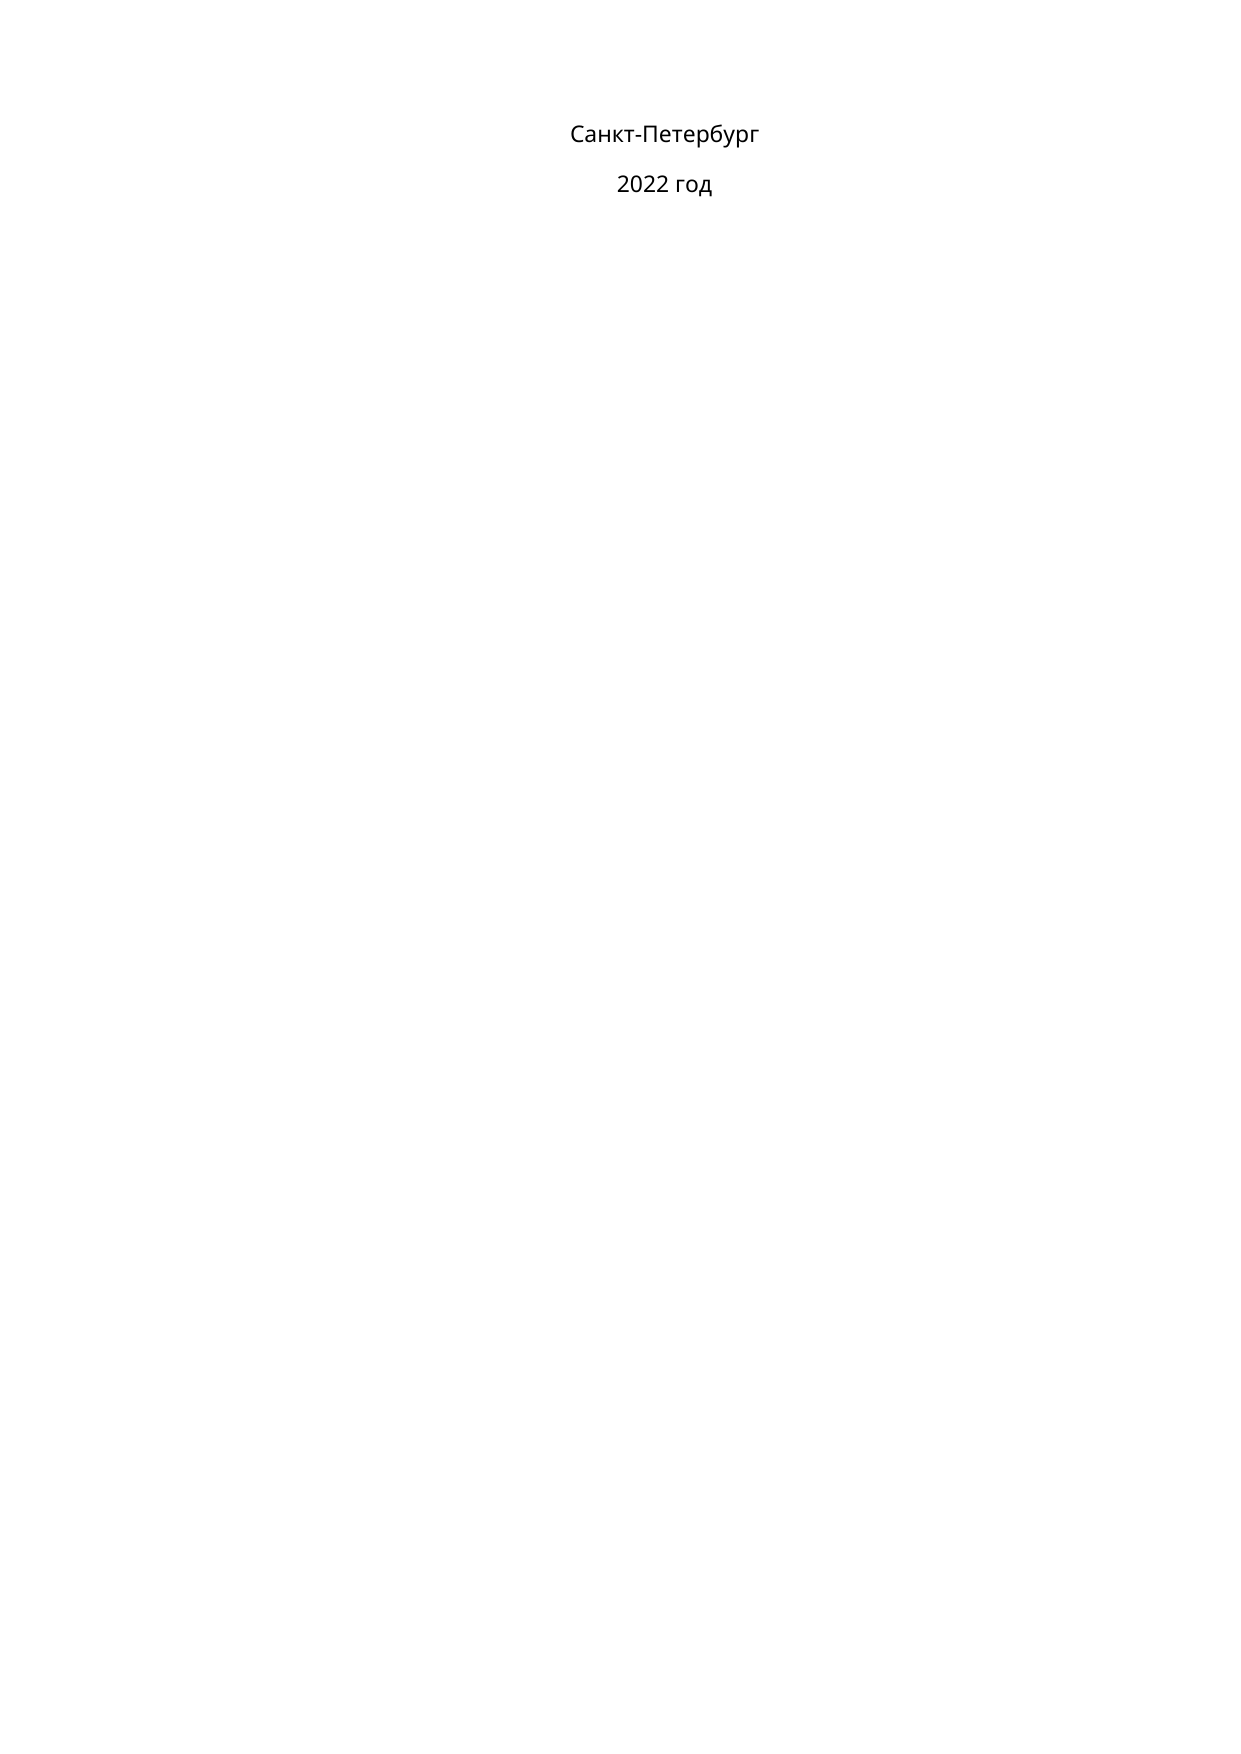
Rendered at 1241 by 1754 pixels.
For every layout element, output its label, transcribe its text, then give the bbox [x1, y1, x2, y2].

text 2022 год [177, 168, 1152, 199]
text Санкт-Петербург [177, 118, 1152, 149]
